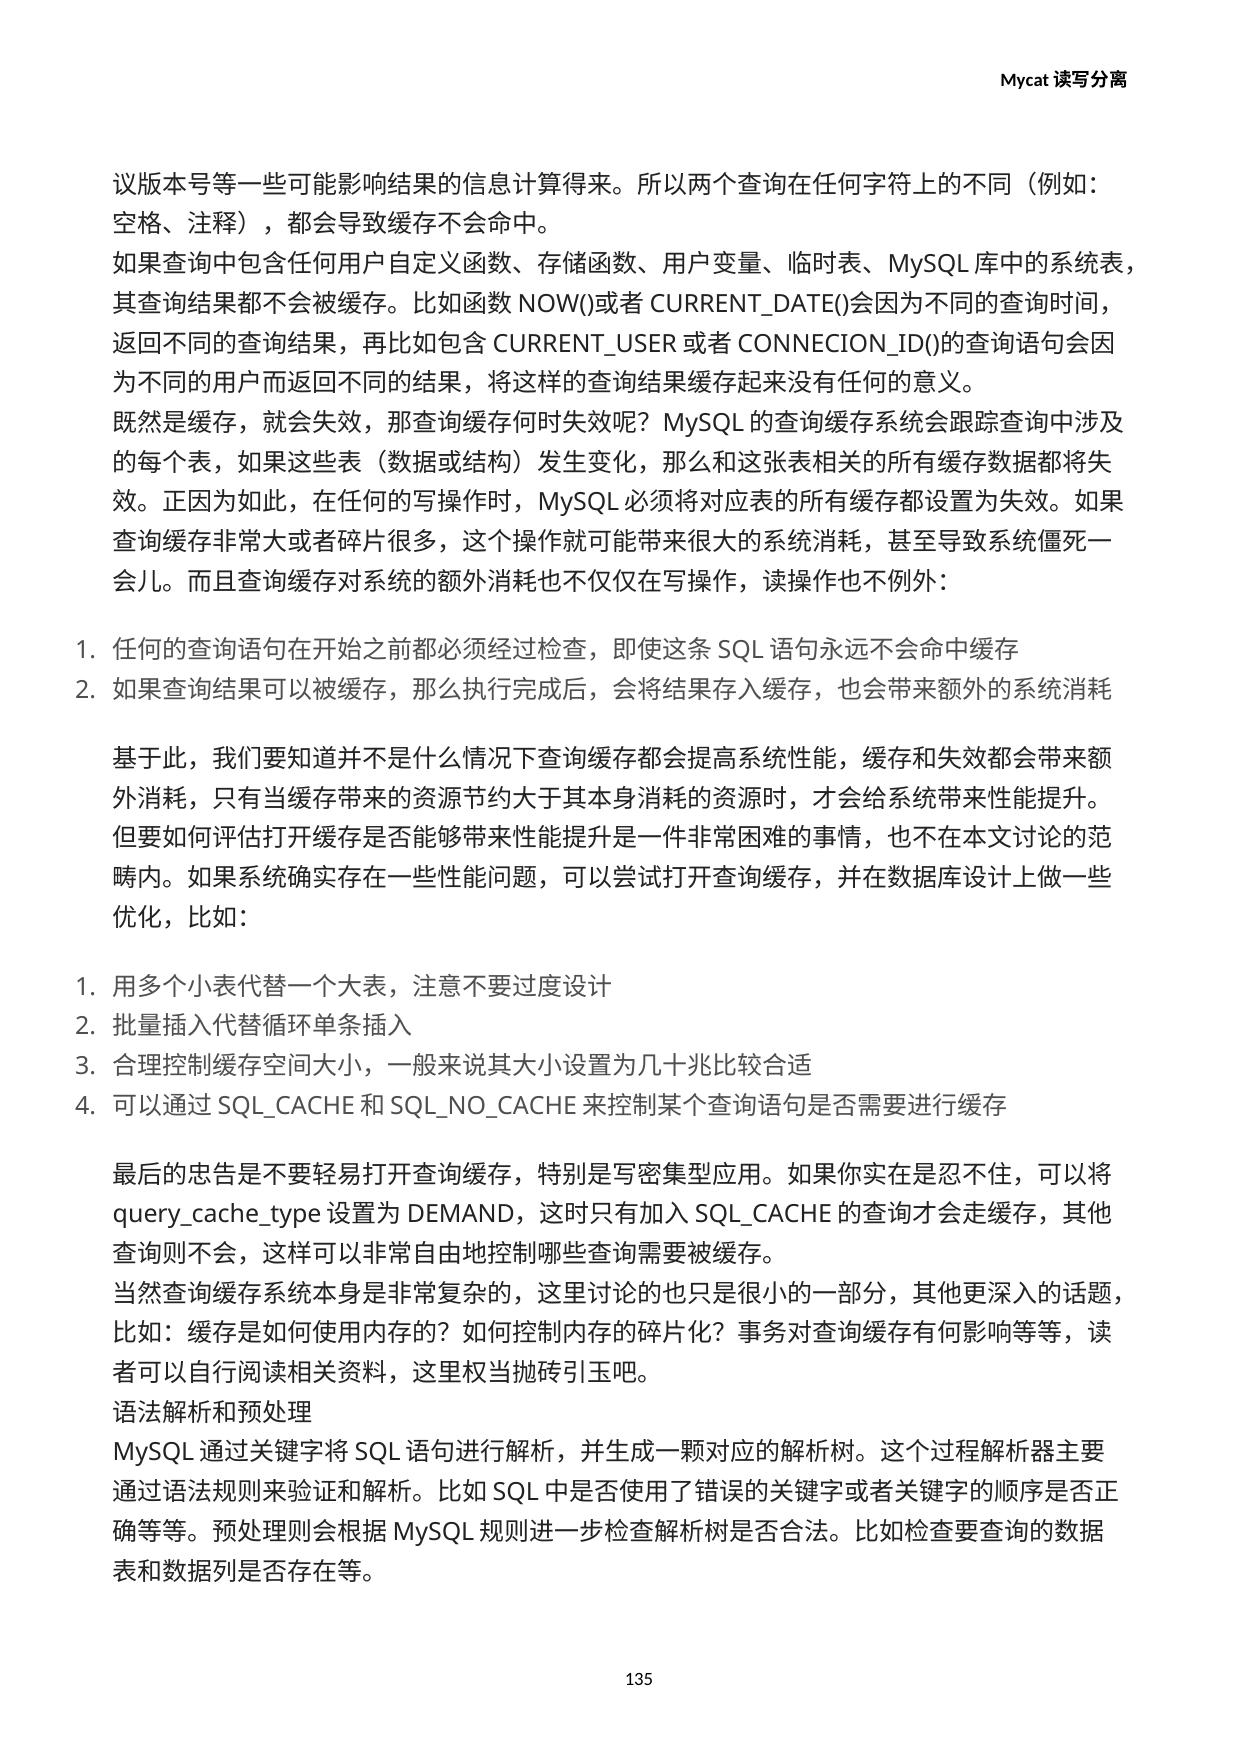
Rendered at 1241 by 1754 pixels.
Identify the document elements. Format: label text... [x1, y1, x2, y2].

text 最后的忠告是不要轻易打开查询缓存，特别是写密集型应用。如果你实在是忍不住，可以将query_cache_type设置为DEMAND，这时只有加入SQL_CACHE的查询才会走缓存，其他查询则不会，这样可以非常自由地控制哪些查询需要被缓存。 [112, 1152, 1128, 1271]
list 任何的查询语句在开始之前都必须经过检查，即使这条SQL语句永远不会命中缓存 [75, 628, 1128, 668]
list 如果查询结果可以被缓存，那么执行完成后，会将结果存入缓存，也会带来额外的系统消耗 [75, 668, 1128, 708]
list 合理控制缓存空间大小，一般来说其大小设置为几十兆比较合适 [75, 1044, 1128, 1083]
list 用多个小表代替一个大表，注意不要过度设计 [75, 964, 1128, 1004]
list 批量插入代替循环单条插入 [75, 1004, 1128, 1044]
text 既然是缓存，就会失效，那查询缓存何时失效呢？MySQL的查询缓存系统会跟踪查询中涉及的每个表，如果这些表（数据或结构）发生变化，那么和这张表相关的所有缓存数据都将失效。正因为如此，在任何的写操作时，MySQL必须将对应表的所有缓存都设置为失效。如果查询缓存非常大或者碎片很多，这个操作就可能带来很大的系统消耗，甚至导致系统僵死一会儿。而且查询缓存对系统的额外消耗也不仅仅在写操作，读操作也不例外： [112, 401, 1128, 599]
text 当然查询缓存系统本身是非常复杂的，这里讨论的也只是很小的一部分，其他更深入的话题，比如：缓存是如何使用内存的？如何控制内存的碎片化？事务对查询缓存有何影响等等，读者可以自行阅读相关资料，这里权当抛砖引玉吧。 [112, 1271, 1128, 1391]
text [112, 163, 1128, 242]
text 基于此，我们要知道并不是什么情况下查询缓存都会提高系统性能，缓存和失效都会带来额外消耗，只有当缓存带来的资源节约大于其本身消耗的资源时，才会给系统带来性能提升。但要如何评估打开缓存是否能够带来性能提升是一件非常困难的事情，也不在本文讨论的范畴内。如果系统确实存在一些性能问题，可以尝试打开查询缓存，并在数据库设计上做一些优化，比如： [112, 737, 1128, 935]
text 如果查询中包含任何用户自定义函数、存储函数、用户变量、临时表、MySQL库中的系统表，其查询结果都不会被缓存。比如函数NOW()或者CURRENT_DATE()会因为不同的查询时间，返回不同的查询结果，再比如包含CURRENT_USER或者CONNECION_ID()的查询语句会因为不同的用户而返回不同的结果，将这样的查询结果缓存起来没有任何的意义。 [112, 242, 1128, 401]
text MySQL通过关键字将SQL语句进行解析，并生成一颗对应的解析树。这个过程解析器主要通过语法规则来验证和解析。比如SQL中是否使用了错误的关键字或者关键字的顺序是否正确等等。预处理则会根据MySQL规则进一步检查解析树是否合法。比如检查要查询的数据表和数据列是否存在等。 [112, 1430, 1128, 1589]
list 可以通过SQL_CACHE和SQL_NO_CACHE来控制某个查询语句是否需要进行缓存 [75, 1083, 1128, 1123]
text 语法解析和预处理 [112, 1391, 1128, 1430]
